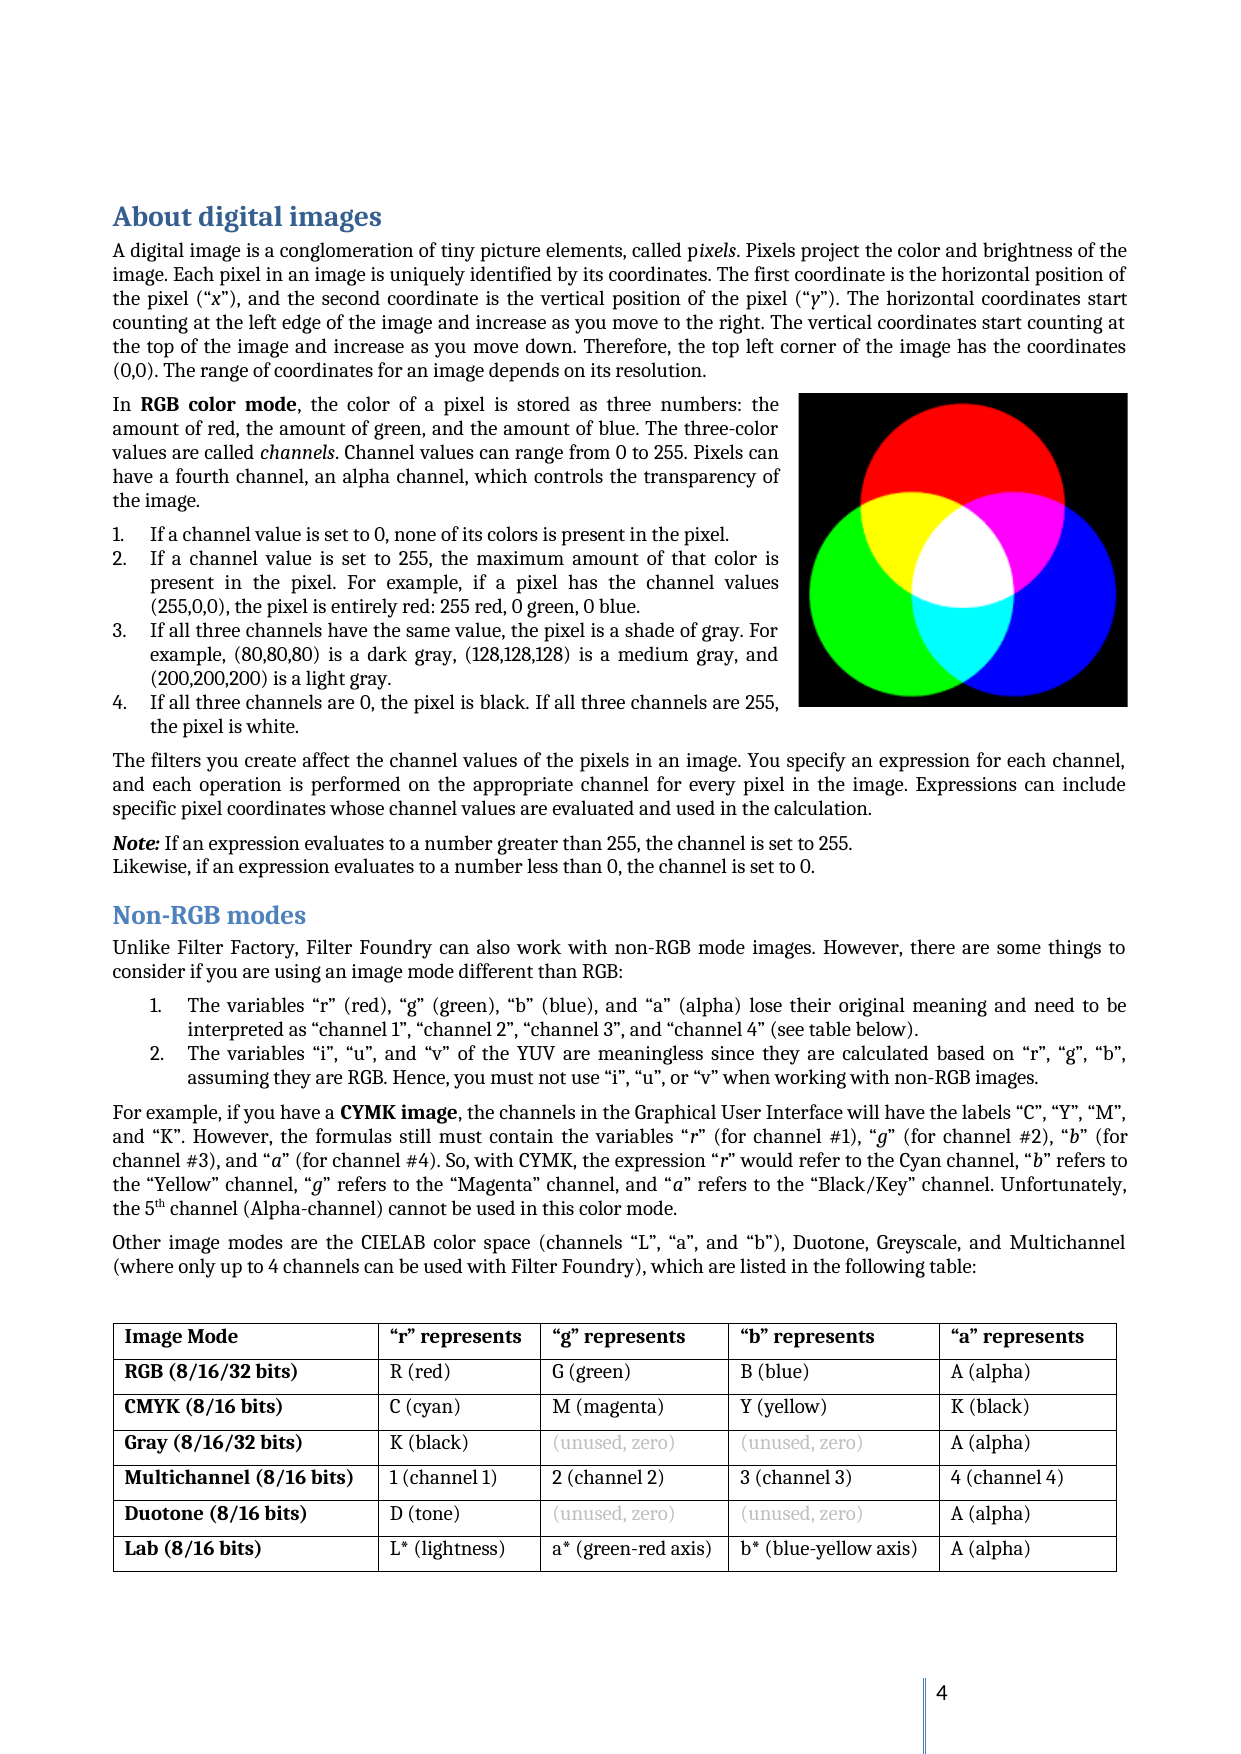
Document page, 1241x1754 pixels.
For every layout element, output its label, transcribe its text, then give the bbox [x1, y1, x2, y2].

table_cell Gray (8/16/32 bits) [114, 1431, 378, 1465]
text The filters you create affect the channel values of the pixels in an image. You specify an expression for each channel, and each operation is performed on the appropriate channel for every pixel in the image. Expressions can include specific pixel coordinates whose channel values are evaluated and used in the calculation. [112, 749, 1128, 821]
table_header “g” represents [541, 1324, 728, 1359]
table_header Image Mode [114, 1324, 378, 1359]
table_cell B (blue) [729, 1360, 939, 1394]
text A digital image is a conglomeration of tiny picture elements, called pixels. Pixels project the color and brightness of the image. Each pixel in an image is uniquely identified by its coordinates. The first coordinate is the horizontal position of the pixel (“x”), and the second coordinate is the vertical position of the pixel (“y”). The horizontal coordinates start counting at the left edge of the image and increase as you move to the right. The vertical coordinates start counting at the top of the image and increase as you move down. Therefore, the top left corner of the image has the coordinates (0,0). The range of coordinates for an image depends on its resolution. [112, 238, 1128, 382]
table_header “a” represents [940, 1324, 1116, 1359]
list The variables “i”, “u”, and “v” of the YUV are meaningless since they are calculated based on “r”, “g”, “b”, assuming they are RGB. Hence, you must not use “i”, “u”, or “v” when working with non-RGB images. [150, 1042, 1128, 1090]
table_cell A (alpha) [940, 1537, 1116, 1571]
table_cell G (green) [541, 1360, 728, 1394]
table_cell A (alpha) [940, 1501, 1116, 1536]
subtitle About digital images [112, 200, 1128, 233]
subtitle Non-RGB modes [112, 900, 1128, 931]
table_cell (unused, zero) [729, 1501, 939, 1536]
list If a channel value is set to 255, the maximum amount of that color is present in the pixel. For example, if a pixel has the channel values (255,0,0), the pixel is entirely red: 255 red, 0 green, 0 blue. [112, 547, 798, 619]
list The variables “r” (red), “g” (green), “b” (blue), and “a” (alpha) lose their original meaning and need to be interpreted as “channel 1”, “channel 2”, “channel 3”, and “channel 4” (see table below). [150, 994, 1128, 1042]
table_cell K (black) [940, 1395, 1116, 1429]
table_cell A (alpha) [940, 1431, 1116, 1465]
table_cell Lab (8/16 bits) [114, 1537, 378, 1571]
picture [798, 393, 1128, 707]
table_cell D (tone) [379, 1501, 540, 1536]
table_header “r” represents [379, 1324, 540, 1359]
text In RGB color mode, the color of a pixel is stored as three numbers: the amount of red, the amount of green, and the amount of blue. The three-color values are called channels. Channel values can range from 0 to 255. Pixels can have a fourth channel, an alpha channel, which controls the transparency of the image. [112, 393, 798, 512]
text For example, if you have a CYMK image, the channels in the Graphical User Interface will have the labels “C”, “Y”, “M”, and “K”. However, the formulas still must contain the variables “r” (for channel #1), “g” (for channel #2), “b” (for channel #3), and “a” (for channel #4). So, with CYMK, the expression “r” would refer to the Cyan channel, “b” refers to the “Yellow” channel, “g” refers to the “Magenta” channel, and “a” refers to the “Black/Key” channel. Unfortunately, the 5th channel (Alpha-channel) cannot be used in this color mode. [112, 1100, 1128, 1220]
table_cell RGB (8/16/32 bits) [114, 1360, 378, 1394]
table_cell R (red) [379, 1360, 540, 1394]
table_cell CMYK (8/16 bits) [114, 1395, 378, 1429]
text Unlike Filter Factory, Filter Foundry can also work with non-RGB mode images. However, there are some things to consider if you are using an image mode different than RGB: [112, 936, 1128, 984]
list If all three channels have the same value, the pixel is a shade of gray. For example, (80,80,80) is a dark gray, (128,128,128) is a medium gray, and (200,200,200) is a light gray. [112, 619, 798, 691]
text Note: If an expression evaluates to a number greater than 255, the channel is set to 255. Likewise, if an expression evaluates to a number less than 0, the channel is set to 0. [112, 831, 1128, 879]
table_cell a* (green-red axis) [541, 1537, 728, 1571]
table_cell 1 (channel 1) [379, 1466, 540, 1500]
table_cell Duotone (8/16 bits) [114, 1501, 378, 1536]
list If a channel value is set to 0, none of its colors is present in the pixel. [112, 523, 798, 547]
table_cell A (alpha) [940, 1360, 1116, 1394]
table_cell 4 (channel 4) [940, 1466, 1116, 1500]
table_cell Multichannel (8/16 bits) [114, 1466, 378, 1500]
table_cell L* (lightness) [379, 1537, 540, 1571]
table_cell (unused, zero) [541, 1501, 728, 1536]
list If all three channels are 0, the pixel is black. If all three channels are 255, the pixel is white. [112, 691, 1128, 738]
table_cell 2 (channel 2) [541, 1466, 728, 1500]
table_cell (unused, zero) [541, 1431, 728, 1465]
table_cell (unused, zero) [729, 1431, 939, 1465]
text Other image modes are the CIELAB color space (channels “L”, “a”, and “b”), Duotone, Greyscale, and Multichannel (where only up to 4 channels can be used with Filter Foundry), which are listed in the following table: [112, 1231, 1128, 1278]
table_cell M (magenta) [541, 1395, 728, 1429]
table_cell b* (blue-yellow axis) [729, 1537, 939, 1571]
table_cell C (cyan) [379, 1395, 540, 1429]
table_header “b” represents [729, 1324, 939, 1359]
table_cell Y (yellow) [729, 1395, 939, 1429]
table_cell K (black) [379, 1431, 540, 1465]
table_cell 3 (channel 3) [729, 1466, 939, 1500]
